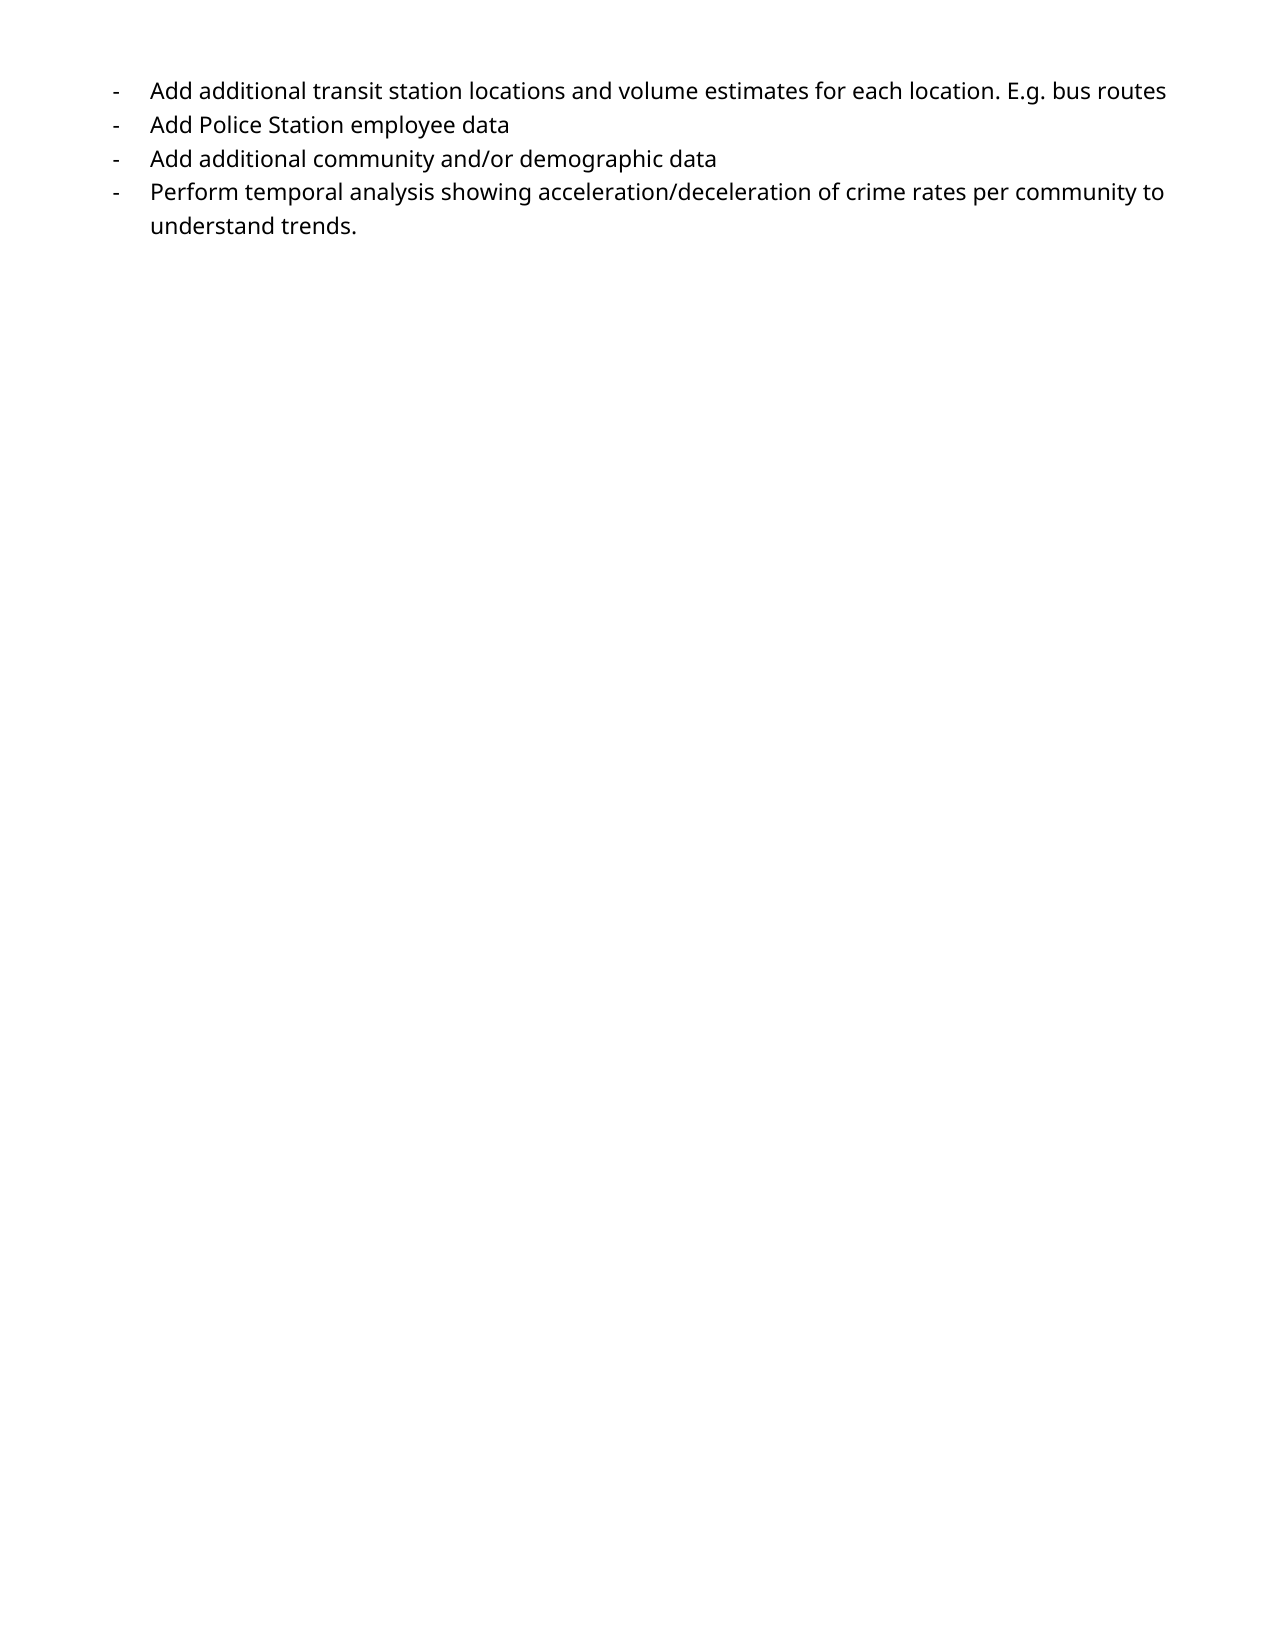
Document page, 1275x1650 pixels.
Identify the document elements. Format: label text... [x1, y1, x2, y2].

list Add additional transit station locations and volume estimates for each location. E.g. bus routes [112, 75, 1200, 106]
list Perform temporal analysis showing acceleration/deceleration of crime rates per community to understand trends. [112, 176, 1200, 241]
list Add additional community and/or demographic data [112, 142, 1200, 174]
list Add Police Station employee data [112, 109, 1200, 140]
